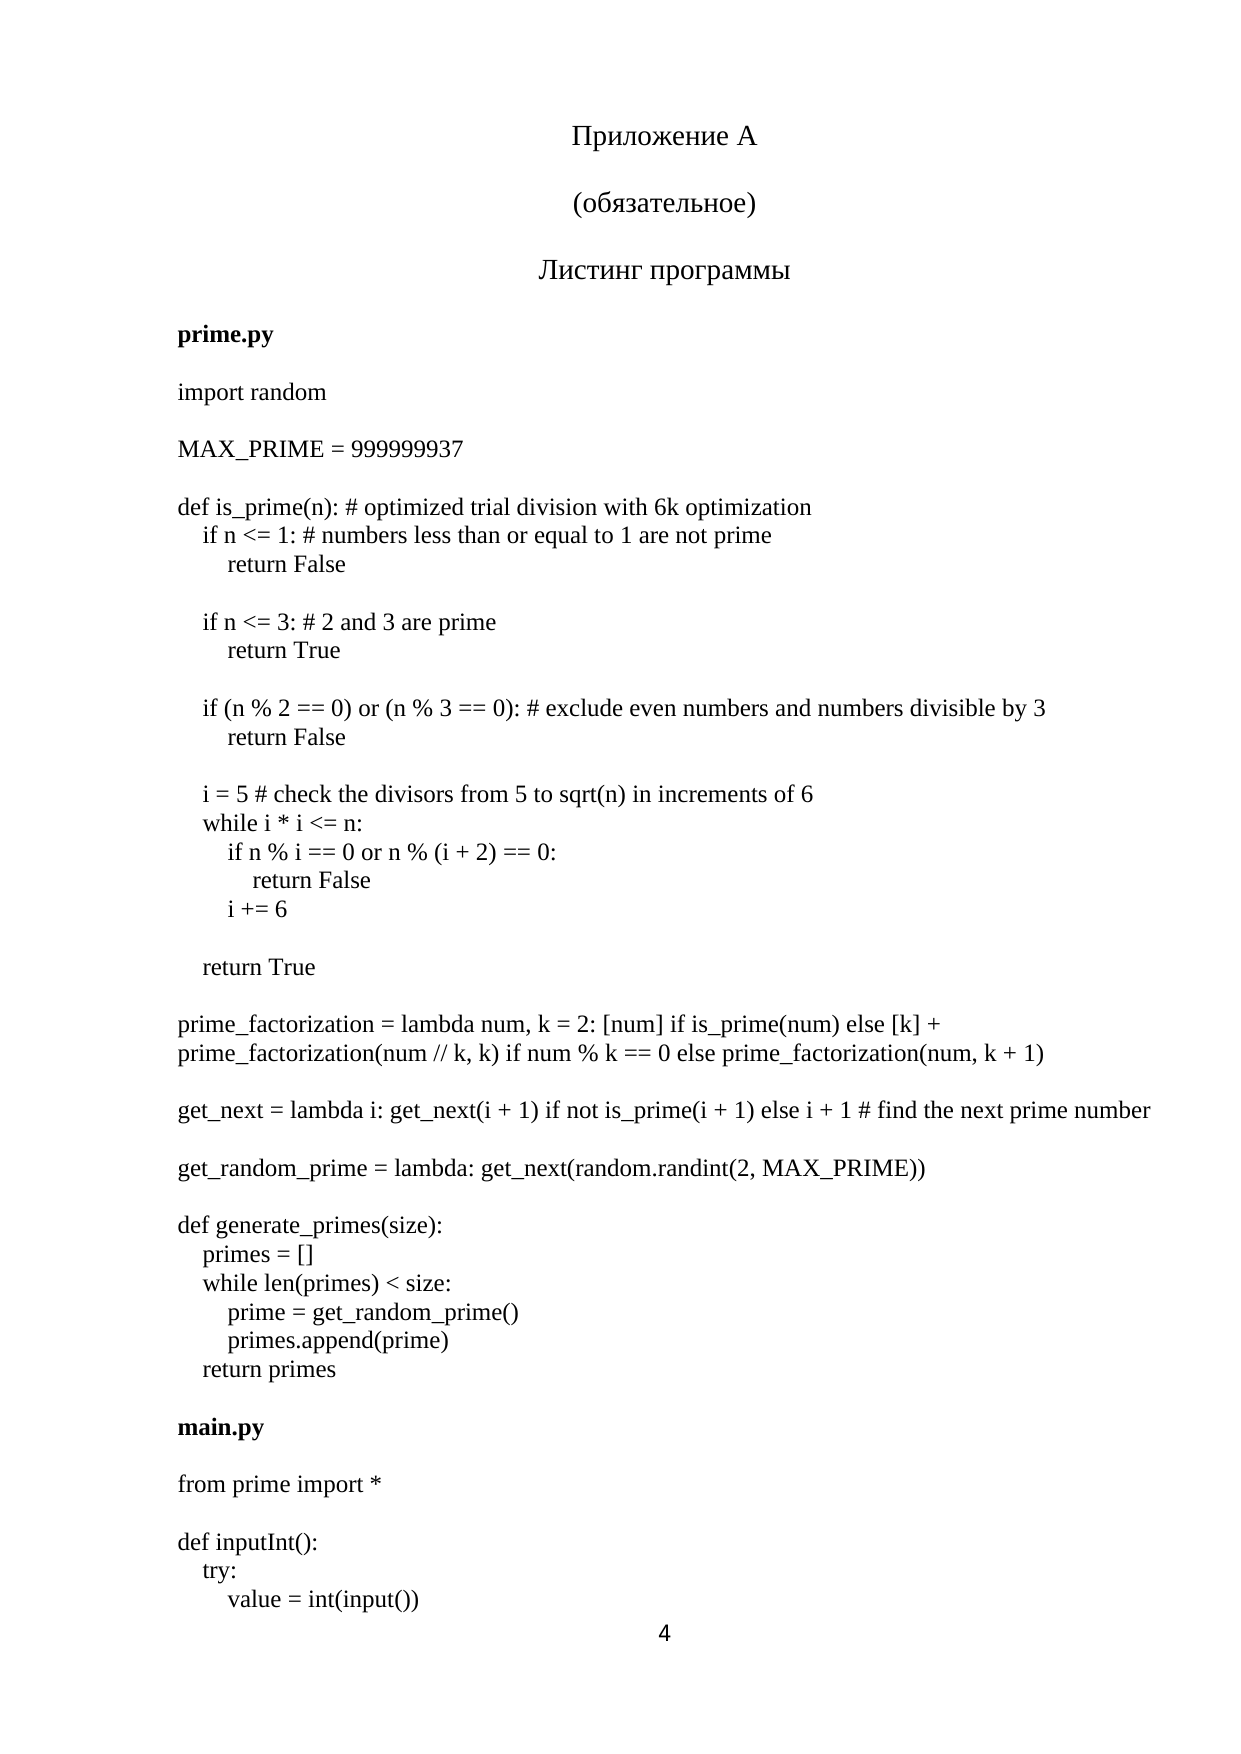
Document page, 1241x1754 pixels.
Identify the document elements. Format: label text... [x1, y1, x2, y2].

text return False [177, 865, 1152, 894]
text main.py [177, 1412, 1152, 1440]
text prime_factorization = lambda num, k = 2: [num] if is_prime(num) else [k] + prime_factorization(num // k, k) if num % k == 0 else prime_factorization(num, k + 1) [177, 1009, 1152, 1067]
text primes = [] [177, 1239, 1152, 1268]
text primes.append(prime) [177, 1325, 1152, 1354]
text (обязательное) [177, 185, 1152, 219]
text import random [177, 377, 1152, 405]
text Листинг программы [177, 252, 1152, 286]
text if (n % 2 == 0) or (n % 3 == 0): # exclude even numbers and numbers divisible by 3 [177, 693, 1152, 722]
text def inputInt(): [177, 1527, 1152, 1555]
text return False [177, 722, 1152, 750]
text if n <= 3: # 2 and 3 are prime [177, 607, 1152, 635]
text while i * i <= n: [177, 808, 1152, 837]
text return True [177, 635, 1152, 664]
text while len(primes) < size: [177, 1268, 1152, 1297]
text prime.py [177, 319, 1152, 348]
text return primes [177, 1354, 1152, 1383]
text get_random_prime = lambda: get_next(random.randint(2, MAX_PRIME)) [177, 1153, 1152, 1182]
text value = int(input()) [177, 1584, 1152, 1613]
text def is_prime(n): # optimized trial division with 6k optimization [177, 492, 1152, 520]
text get_next = lambda i: get_next(i + 1) if not is_prime(i + 1) else i + 1 # find the next prime number [177, 1095, 1152, 1124]
text try: [177, 1555, 1152, 1584]
text if n % i == 0 or n % (i + 2) == 0: [177, 837, 1152, 865]
text def generate_primes(size): [177, 1210, 1152, 1239]
text if n <= 1: # numbers less than or equal to 1 are not prime [177, 520, 1152, 549]
text MAX_PRIME = 999999937 [177, 434, 1152, 463]
text return False [177, 549, 1152, 578]
text i = 5 # check the divisors from 5 to sqrt(n) in increments of 6 [177, 779, 1152, 808]
text i += 6 [177, 894, 1152, 923]
text from prime import * [177, 1469, 1152, 1498]
text Приложение А [177, 118, 1152, 152]
text return True [177, 952, 1152, 980]
text prime = get_random_prime() [177, 1297, 1152, 1325]
